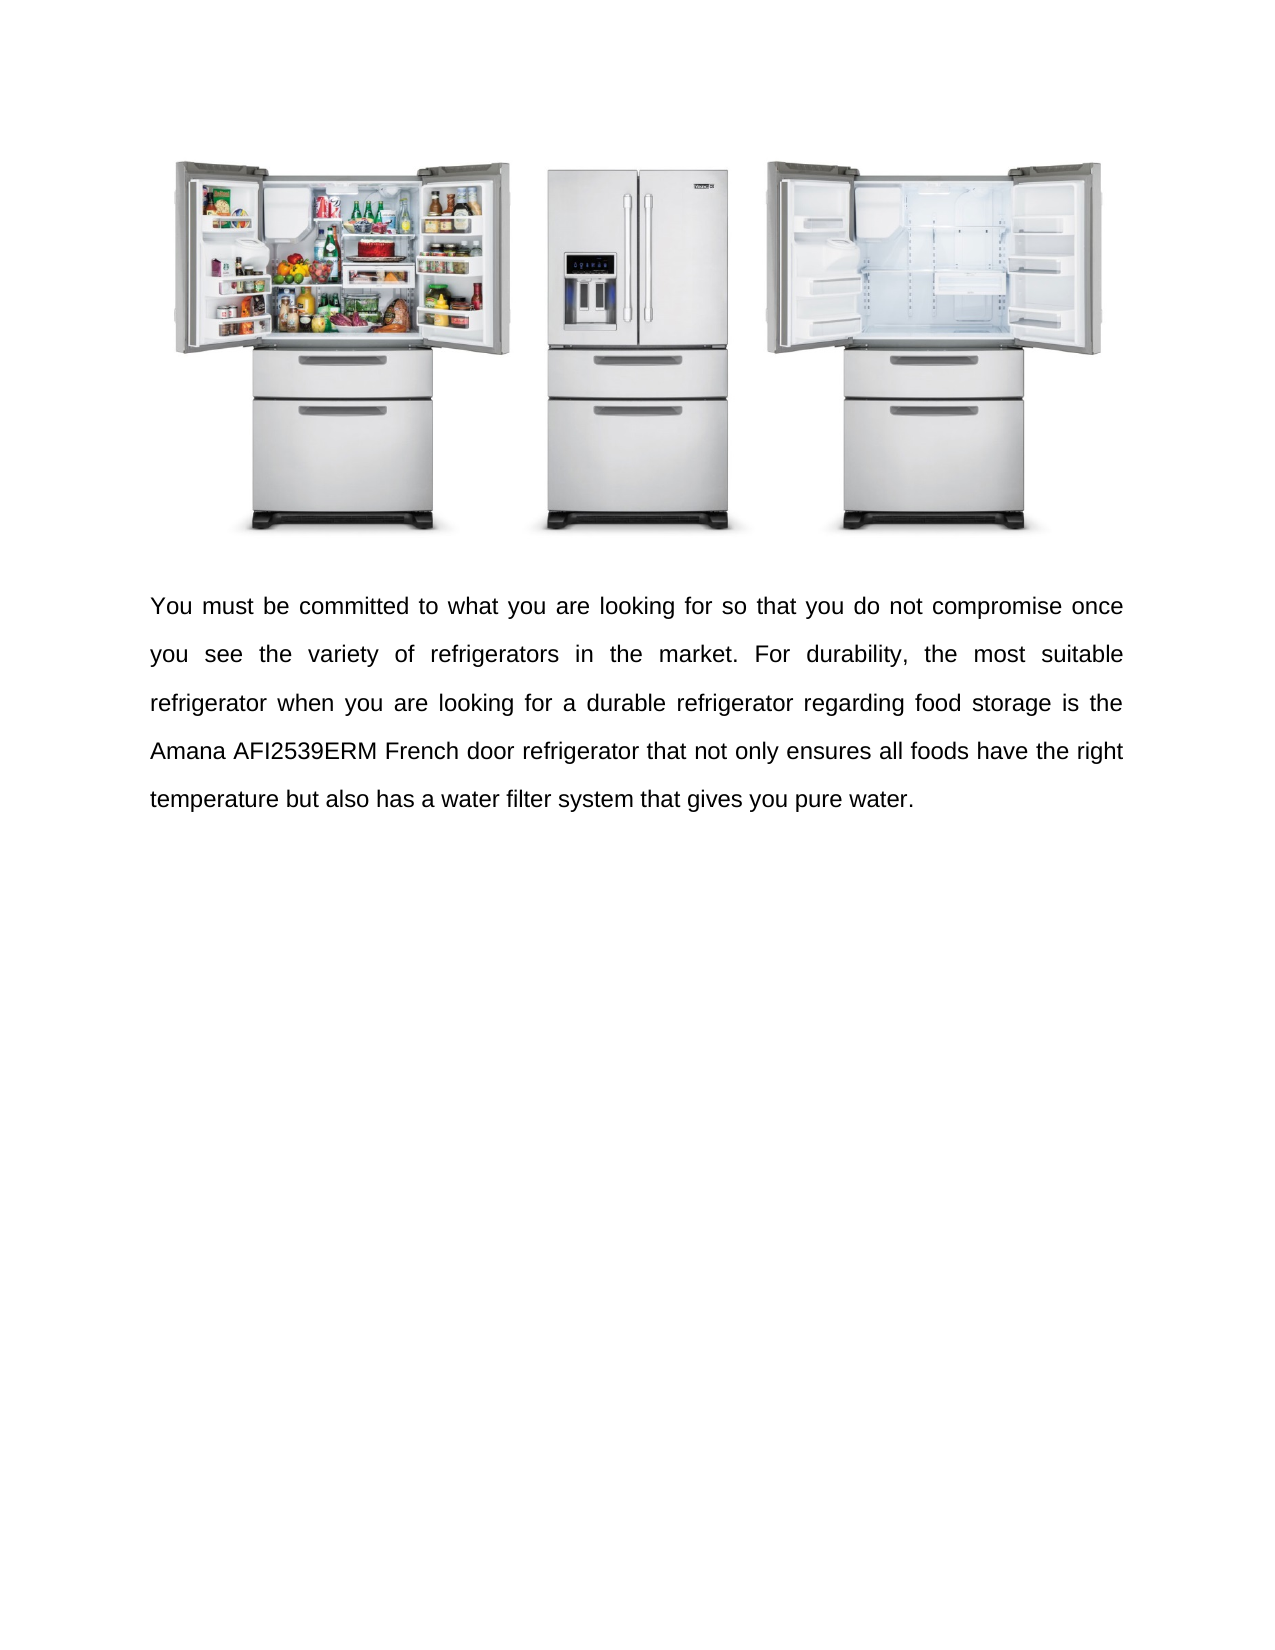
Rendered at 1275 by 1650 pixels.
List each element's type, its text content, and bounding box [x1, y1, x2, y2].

picture [150, 150, 1125, 551]
text You must be committed to what you are looking for so that you do not compromise once you see the variety of refrigerators in the market. For durability, the most suitable refrigerator when you are looking for a durable refrigerator regarding food storage is the Amana AFI2539ERM French door refrigerator that not only ensures all foods have the right temperature but also has a water filter system that gives you pure water. [150, 592, 1125, 813]
